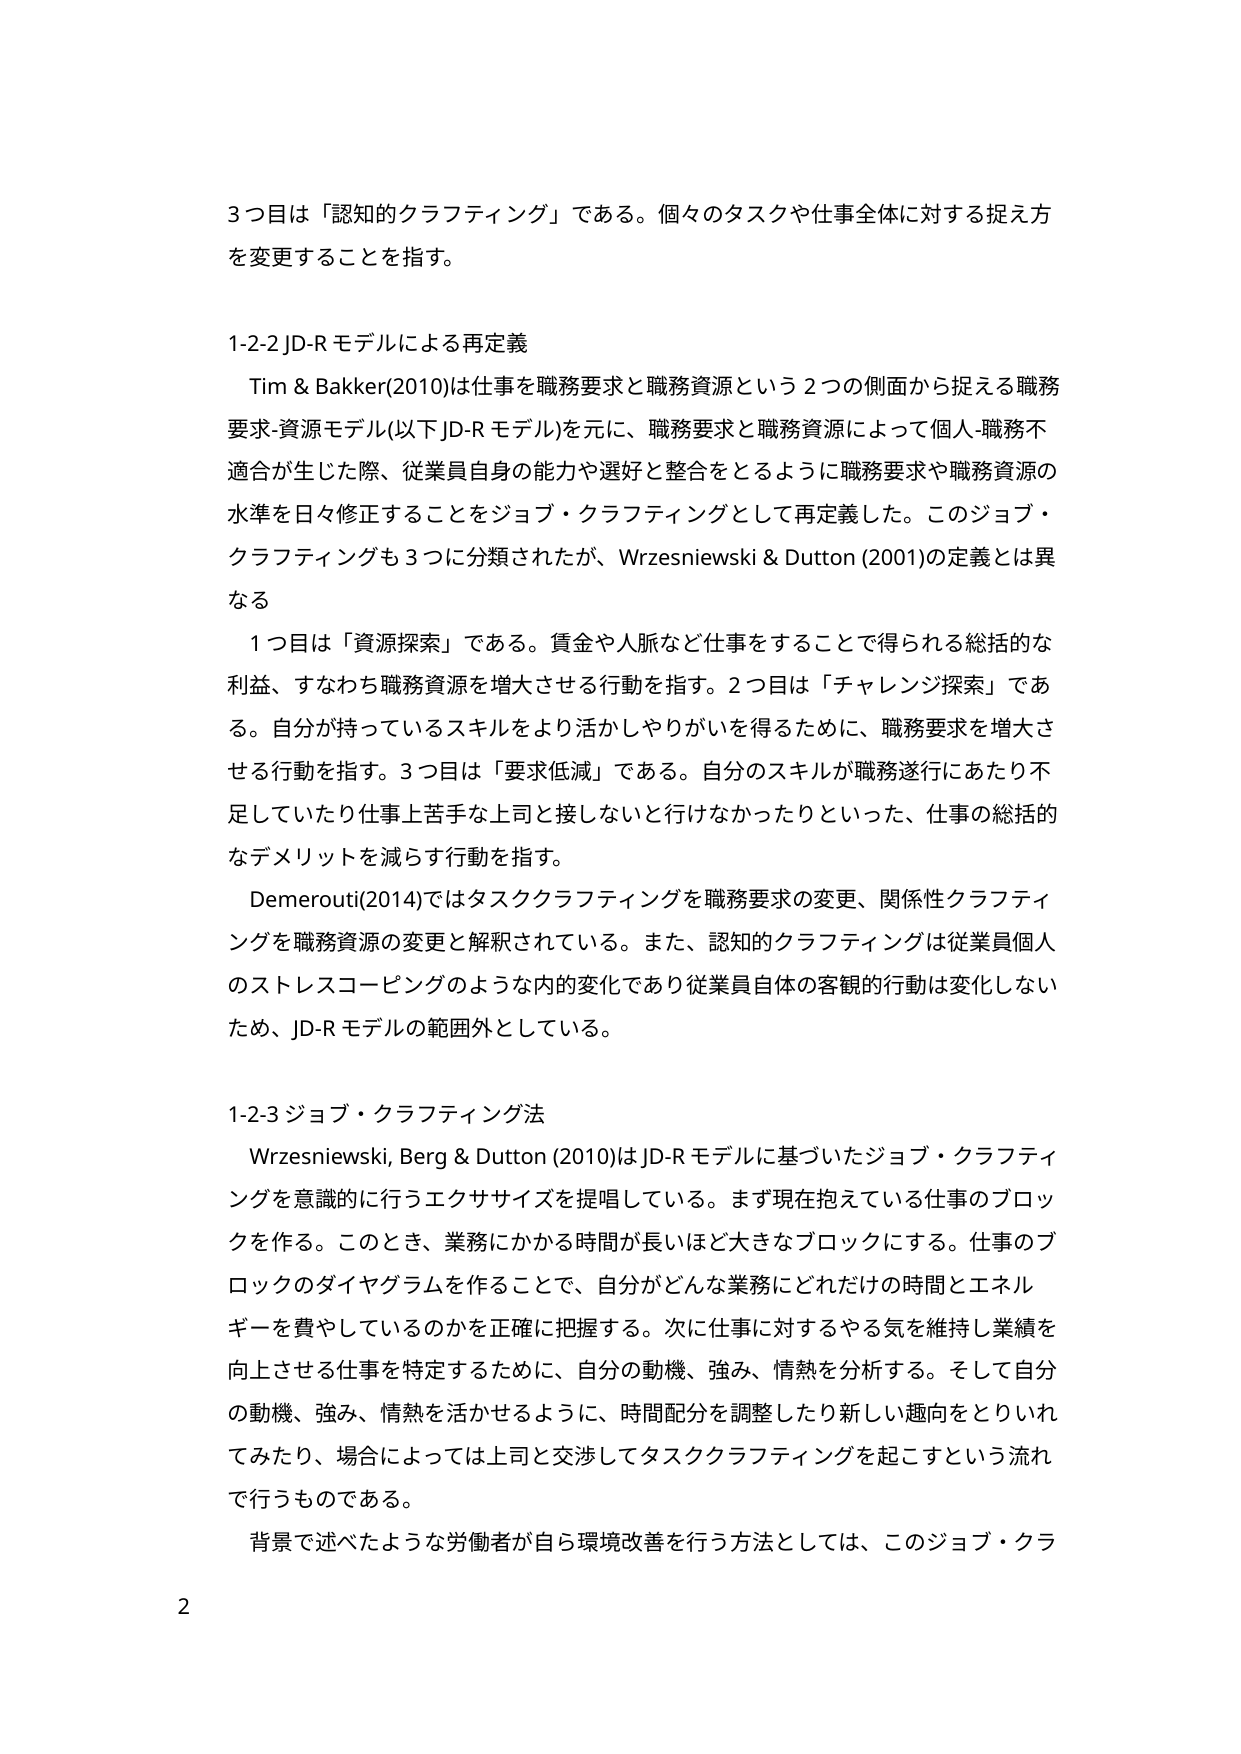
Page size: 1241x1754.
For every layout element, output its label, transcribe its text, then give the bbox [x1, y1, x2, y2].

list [227, 1519, 1063, 1562]
list 1-2-2 JD-Rモデルによる再定義 [227, 320, 1063, 363]
list Tim & Bakker(2010)は仕事を職務要求と職務資源という2つの側面から捉える職務要求-資源モデル(以下JD-Rモデル)を元に、職務要求と職務資源によって個人-職務不適合が生じた際、従業員自身の能力や選好と整合をとるように職務要求や職務資源の水準を日々修正することをジョブ・クラフティングとして再定義した。このジョブ・クラフティングも3つに分類されたが、Wrzesniewski & Dutton (2001)の定義とは異なる [227, 363, 1063, 620]
list Demerouti(2014)ではタスククラフティングを職務要求の変更、関係性クラフティングを職務資源の変更と解釈されている。また、認知的クラフティングは従業員個人のストレスコーピングのような内的変化であり従業員自体の客観的行動は変化しないため、JD-Rモデルの範囲外としている。 [227, 877, 1063, 1048]
list 1つ目は「資源探索」である。賃金や人脈など仕事をすることで得られる総括的な利益、すなわち職務資源を増大させる行動を指す。2つ目は「チャレンジ探索」である。自分が持っているスキルをより活かしやりがいを得るために、職務要求を増大させる行動を指す。3つ目は「要求低減」である。自分のスキルが職務遂行にあたり不足していたり仕事上苦手な上司と接しないと行けなかったりといった、仕事の総括的なデメリットを減らす行動を指す。 [227, 620, 1063, 877]
list 1-2-3 ジョブ・クラフティング法 [227, 1091, 1063, 1134]
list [227, 192, 1063, 278]
list Wrzesniewski, Berg & Dutton (2010)はJD-Rモデルに基づいたジョブ・クラフティングを意識的に行うエクササイズを提唱している。まず現在抱えている仕事のブロックを作る。このとき、業務にかかる時間が長いほど大きなブロックにする。仕事のブロックのダイヤグラムを作ることで、自分がどんな業務にどれだけの時間とエネルギーを費やしているのかを正確に把握する。次に仕事に対するやる気を維持し業績を向上させる仕事を特定するために、自分の動機、強み、情熱を分析する。そして自分の動機、強み、情熱を活かせるように、時間配分を調整したり新しい趣向をとりいれてみたり、場合によっては上司と交渉してタスククラフティングを起こすという流れで行うものである。 [227, 1134, 1063, 1519]
